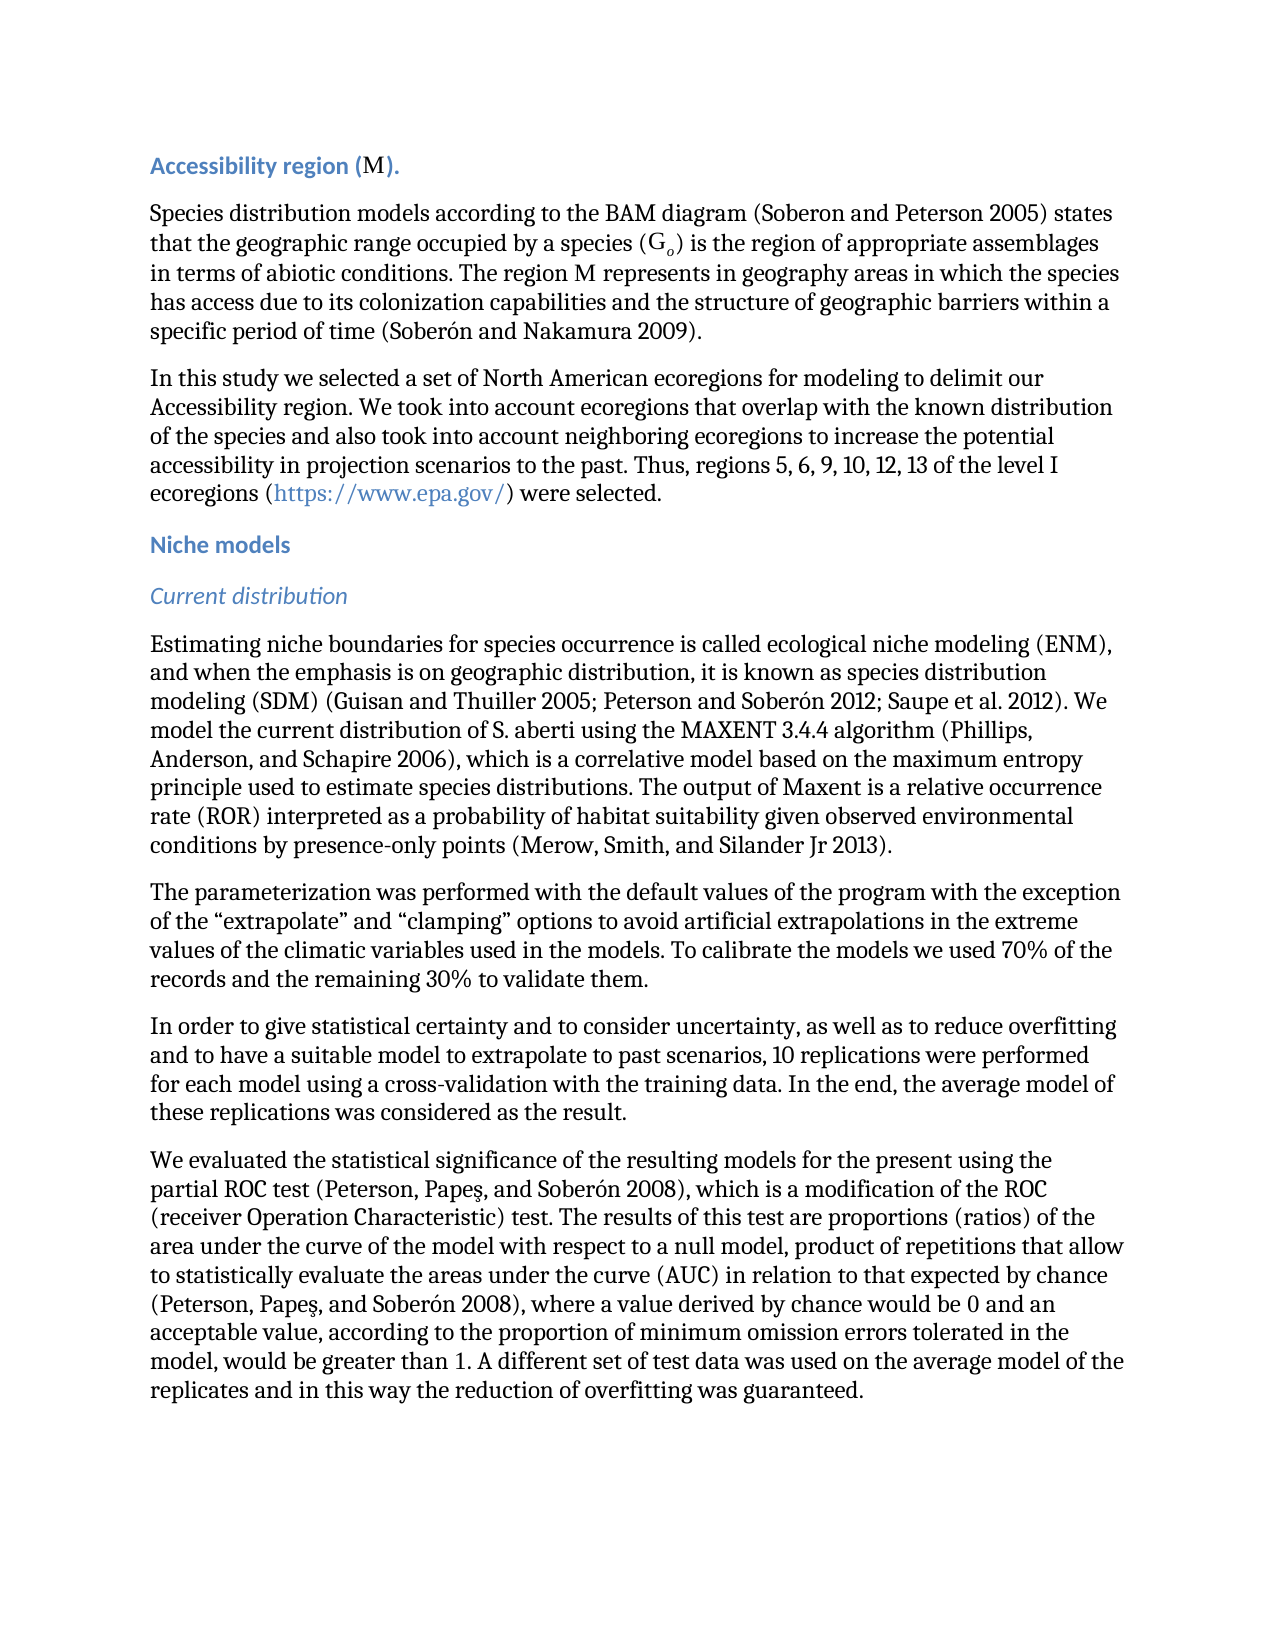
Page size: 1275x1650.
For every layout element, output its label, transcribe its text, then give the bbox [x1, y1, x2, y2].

text In order to give statistical certainty and to consider uncertainty, as well as to reduce overfitting and to have a suitable model to extrapolate to past scenarios, 10 replications were performed for each model using a cross-validation with the training data. In the end, the average model of these replications was considered as the result. [150, 1012, 1125, 1127]
text In this study we selected a set of North American ecoregions for modeling to delimit our Accessibility region. We took into account ecoregions that overlap with the known distribution of the species and also took into account neighboring ecoregions to increase the potential accessibility in projection scenarios to the past. Thus, regions 5, 6, 9, 10, 12, 13 of the level I ecoregions (https://www.epa.gov/) were selected. [150, 364, 1125, 508]
text Species distribution models according to the BAM diagram (Soberon and Peterson 2005) states that the geographic range occupied by a species () is the region of appropriate assemblages in terms of abiotic conditions. The region represents in geography areas in which the species has access due to its colonization capabilities and the structure of geographic barriers within a specific period of time (Soberón and Nakamura 2009). [150, 199, 1125, 346]
text We evaluated the statistical significance of the resulting models for the present using the partial ROC test (Peterson, Papeş, and Soberón 2008), which is a modification of the ROC (receiver Operation Characteristic) test. The results of this test are proportions (ratios) of the area under the curve of the model with respect to a null model, product of repetitions that allow to statistically evaluate the areas under the curve (AUC) in relation to that expected by chance (Peterson, Papeş, and Soberón 2008), where a value derived by chance would be and an acceptable value, according to the proportion of minimum omission errors tolerated in the model, would be greater than . A different set of test data was used on the average model of the replicates and in this way the reduction of overfitting was guaranteed. [150, 1146, 1125, 1404]
subtitle Current distribution [150, 580, 1125, 611]
text The parameterization was performed with the default values of the program with the exception of the “extrapolate” and “clamping” options to avoid artificial extrapolations in the extreme values of the climatic variables used in the models. To calibrate the models we used 70% of the records and the remaining 30% to validate them. [150, 878, 1125, 993]
text Estimating niche boundaries for species occurrence is called ecological niche modeling (ENM), and when the emphasis is on geographic distribution, it is known as species distribution modeling (SDM) (Guisan and Thuiller 2005; Peterson and Soberón 2012; Saupe et al. 2012). We model the current distribution of S. aberti using the MAXENT 3.4.4 algorithm (Phillips, Anderson, and Schapire 2006), which is a correlative model based on the maximum entropy principle used to estimate species distributions. The output of Maxent is a relative occurrence rate (ROR) interpreted as a probability of habitat suitability given observed environmental conditions by presence-only points (Merow, Smith, and Silander Jr 2013). [150, 629, 1125, 859]
subtitle Accessibility region (). [150, 150, 1125, 181]
subtitle Niche models [150, 529, 1125, 559]
